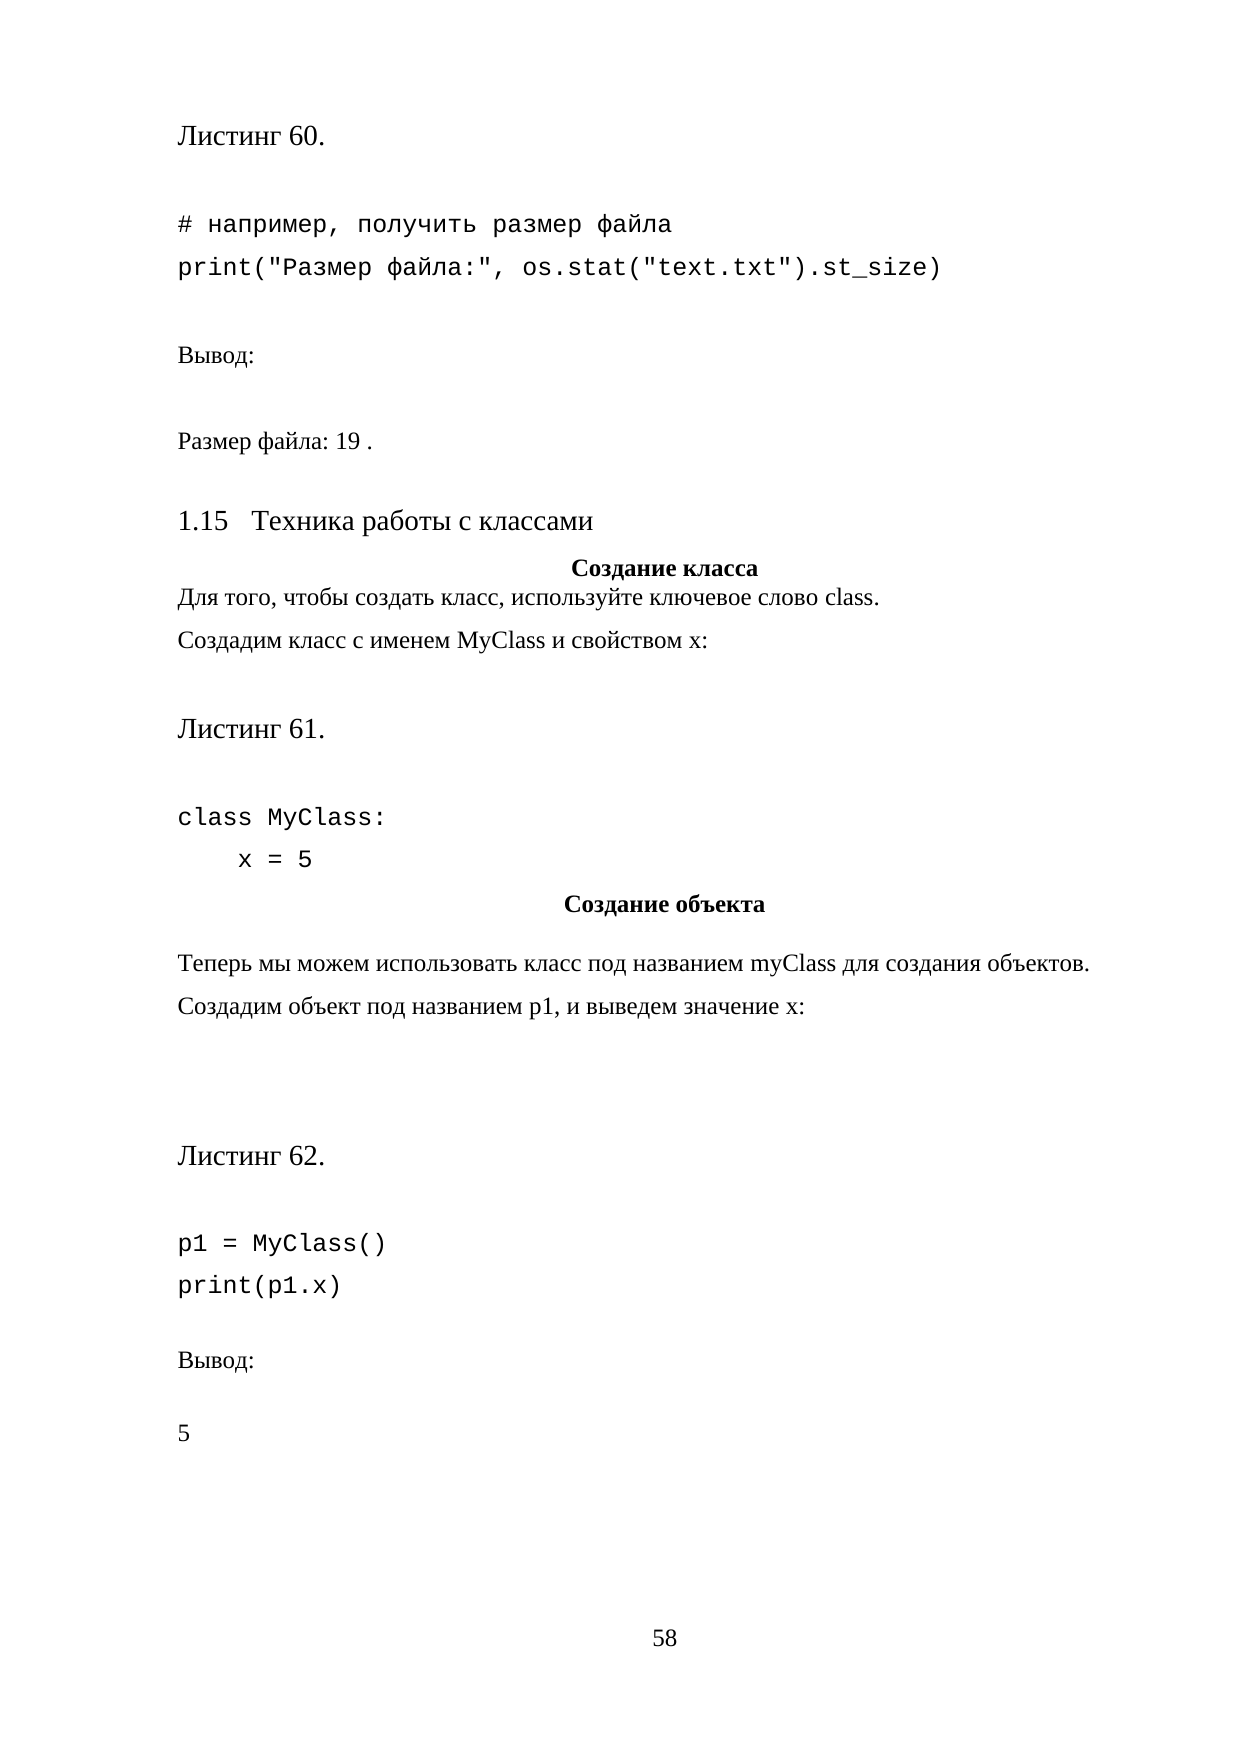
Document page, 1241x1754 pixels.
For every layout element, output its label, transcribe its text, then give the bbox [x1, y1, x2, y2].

text Размер файла: 19 . [177, 426, 1152, 455]
text # например, получить размер файла [177, 212, 1152, 240]
text 5 [177, 1418, 1152, 1447]
text print("Размер файла:", os.stat("text.txt").st_size) [177, 254, 1152, 282]
text Листинг 61. [177, 711, 1152, 744]
text Листинг 62. [177, 1138, 1152, 1171]
text class MyClass: [177, 804, 1152, 833]
text Вывод: [177, 340, 1152, 368]
text Теперь мы можем использовать класс под названием myClass для создания объектов. Создадим объект под названием p1, и выведем значение x: [177, 948, 1152, 1020]
text Вывод: [177, 1345, 1152, 1374]
text Листинг 60. [177, 118, 1152, 152]
text p1 = MyClass() [177, 1230, 1152, 1259]
text print(p1.x) [177, 1273, 1152, 1301]
text Создание класса [177, 553, 1152, 582]
text x = 5 [177, 847, 1152, 875]
text Создание объекта [177, 889, 1152, 918]
subtitle Техника работы с классами [177, 503, 1152, 536]
text Для того, чтобы создать класс, используйте ключевое слово class. Создадим класс с именем MyClass и свойством x: [177, 582, 1152, 653]
